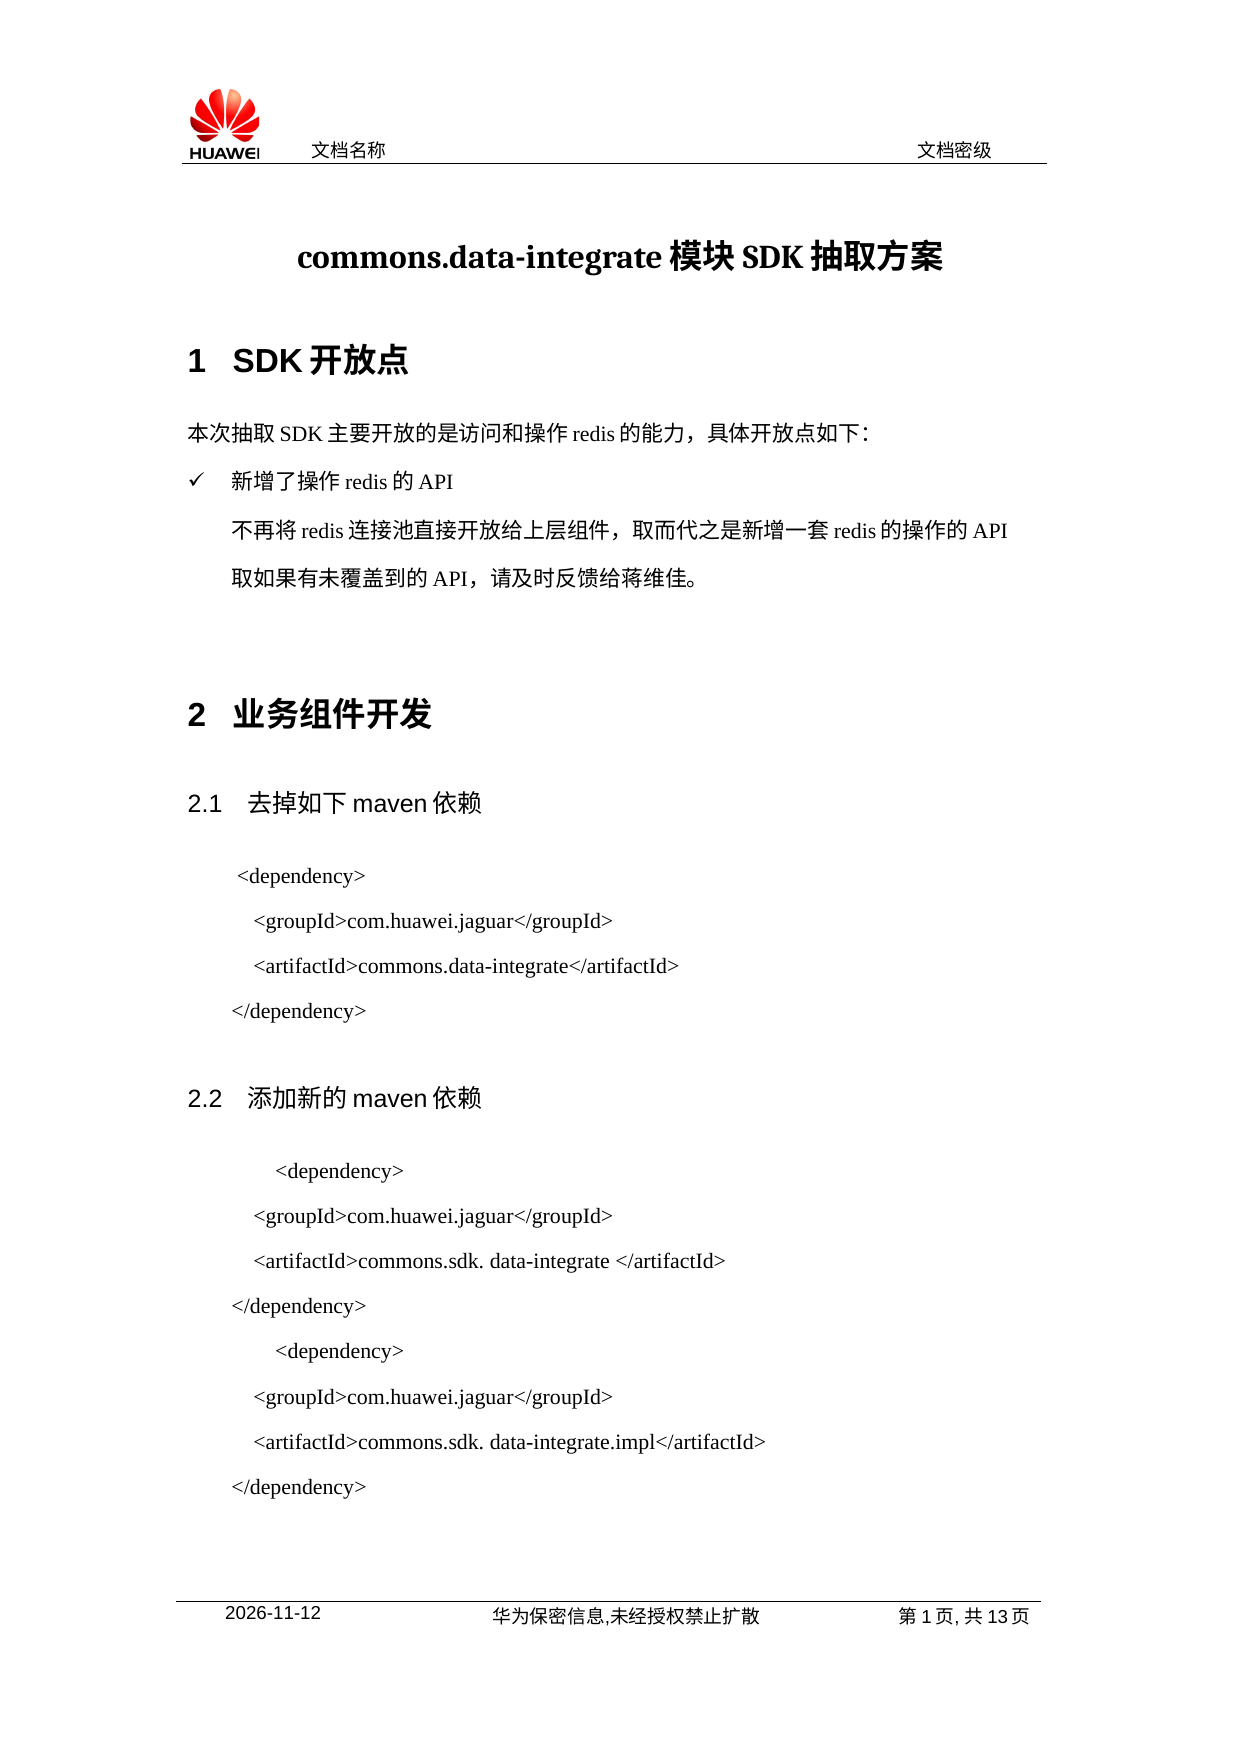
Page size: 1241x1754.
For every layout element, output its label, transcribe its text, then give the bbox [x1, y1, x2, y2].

text <artifactId>commons.sdk. data-integrate </artifactId> [187, 1245, 1053, 1277]
list 新增了操作redis的API [187, 464, 1053, 496]
picture [190, 89, 260, 159]
text <dependency> [187, 859, 1053, 892]
subtitle 业务组件开发 [187, 679, 1053, 744]
text <dependency> [187, 1154, 1053, 1187]
text <artifactId>commons.sdk. data-integrate.impl</artifactId> [187, 1425, 1053, 1458]
text <dependency> [231, 1335, 1053, 1367]
text <artifactId>commons.data-integrate</artifactId> [187, 949, 1053, 982]
text </dependency> [187, 994, 1053, 1027]
text 本次抽取SDK主要开放的是访问和操作redis的能力，具体开放点如下： [187, 416, 1053, 448]
subtitle SDK开放点 [187, 326, 1053, 391]
text <groupId>com.huawei.jaguar</groupId> [187, 904, 1053, 937]
subtitle commons.data-integrate模块SDK抽取方案 [187, 221, 1053, 286]
list 取如果有未覆盖到的API，请及时反馈给蒋维佳。 [231, 561, 1053, 593]
text </dependency> [187, 1470, 1053, 1503]
text <groupId>com.huawei.jaguar</groupId> [187, 1380, 1053, 1412]
subtitle 添加新的maven依赖 [187, 1064, 1053, 1129]
subtitle 去掉如下maven依赖 [187, 769, 1053, 834]
text </dependency> [187, 1290, 1053, 1322]
list 不再将redis连接池直接开放给上层组件，取而代之是新增一套redis的操作的API [231, 512, 1053, 545]
text <groupId>com.huawei.jaguar</groupId> [187, 1199, 1053, 1232]
